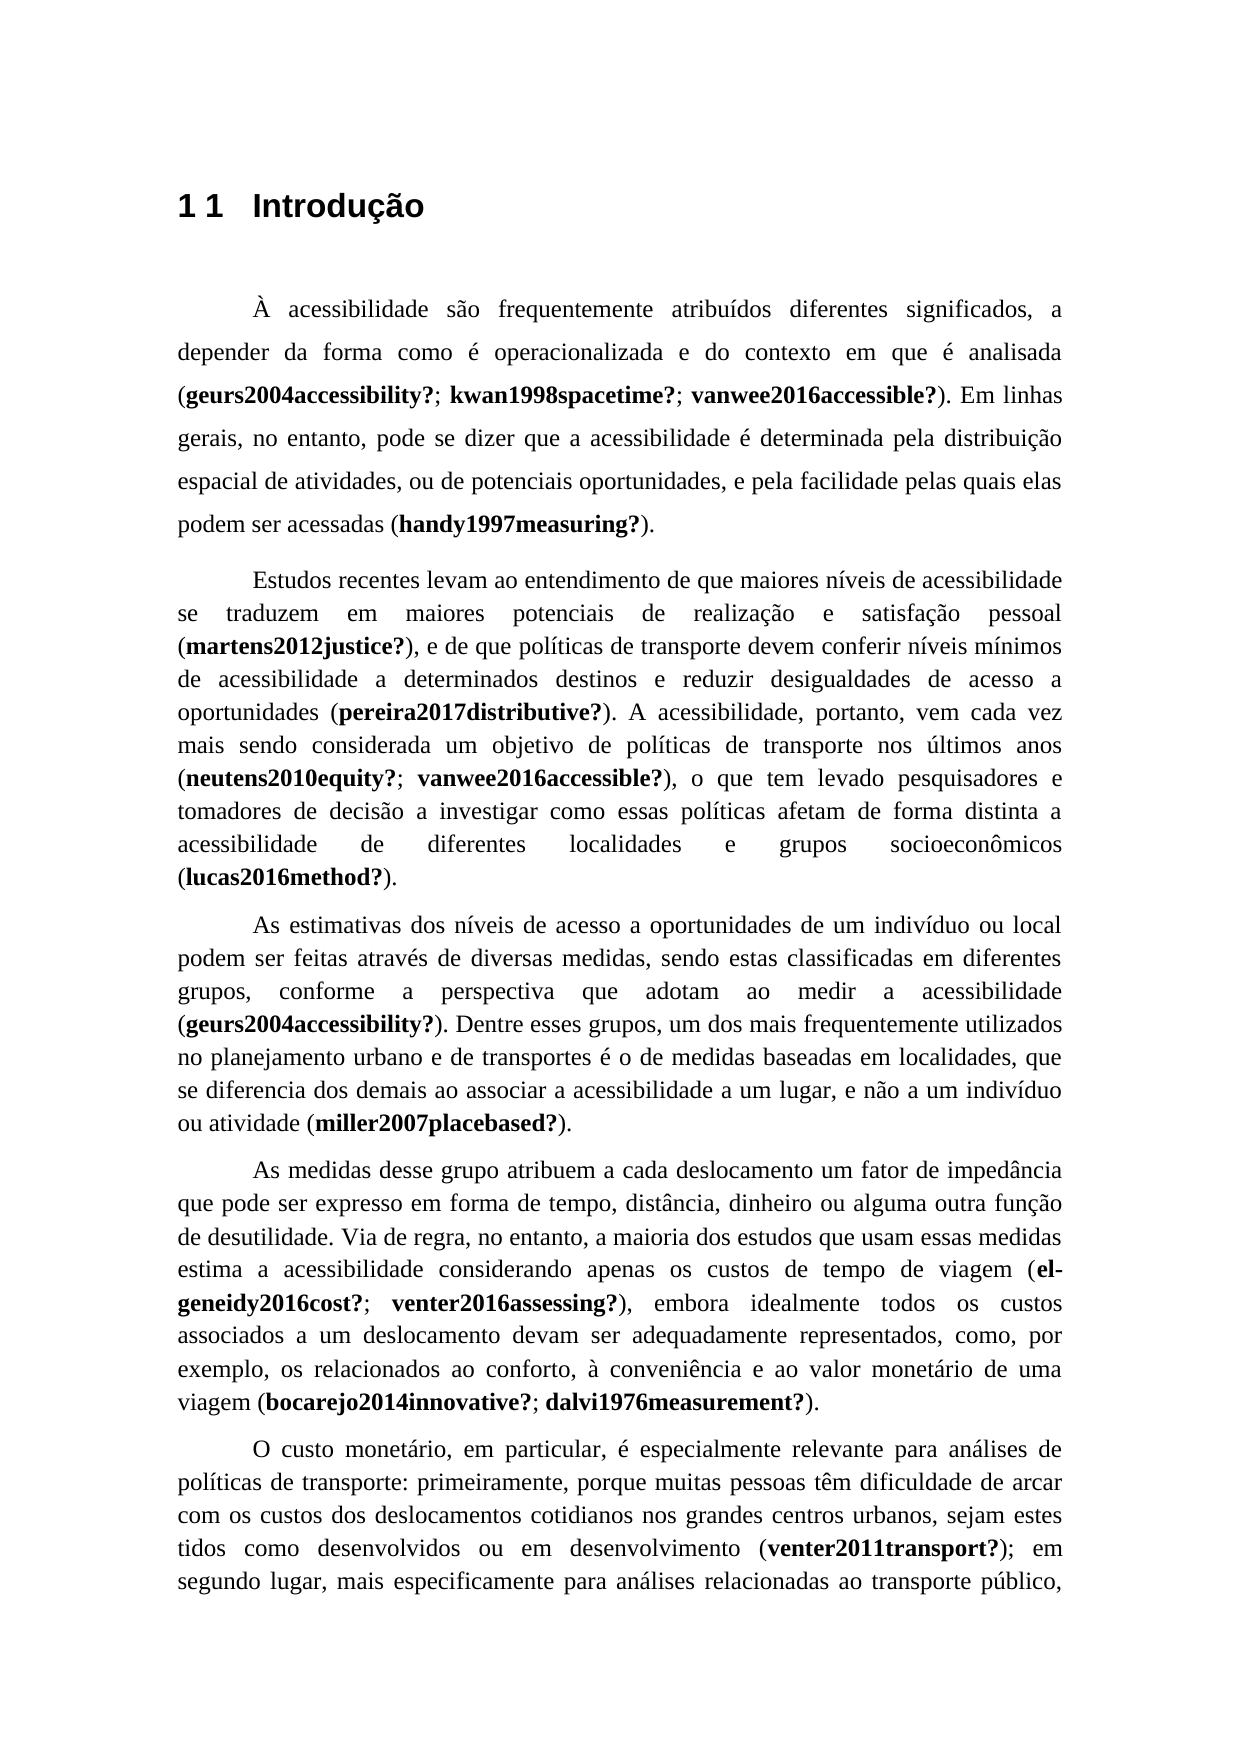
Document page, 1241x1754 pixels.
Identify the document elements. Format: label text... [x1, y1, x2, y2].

text As medidas desse grupo atribuem a cada deslocamento um fator de impedância que pode ser expresso em forma de tempo, distância, dinheiro ou alguma outra função de desutilidade. Via de regra, no entanto, a maioria dos estudos que usam essas medidas estima a acessibilidade considerando apenas os custos de tempo de viagem (el-geneidy2016cost?; venter2016assessing?), embora idealmente todos os custos associados a um deslocamento devam ser adequadamente representados, como, por exemplo, os relacionados ao conforto, à conveniência e ao valor monetário de uma viagem (bocarejo2014innovative?; dalvi1976measurement?). [177, 1156, 1063, 1415]
subtitle 1 Introdução [177, 186, 1063, 224]
text Estudos recentes levam ao entendimento de que maiores níveis de acessibilidade se traduzem em maiores potenciais de realização e satisfação pessoal (martens2012justice?), e de que políticas de transporte devem conferir níveis mínimos de acessibilidade a determinados destinos e reduzir desigualdades de acesso a oportunidades (pereira2017distributive?). A acessibilidade, portanto, vem cada vez mais sendo considerada um objetivo de políticas de transporte nos últimos anos (neutens2010equity?; vanwee2016accessible?), o que tem levado pesquisadores e tomadores de decisão a investigar como essas políticas afetam de forma distinta a acessibilidade de diferentes localidades e grupos socioeconômicos (lucas2016method?). [177, 565, 1063, 891]
text As estimativas dos níveis de acesso a oportunidades de um indivíduo ou local podem ser feitas através de diversas medidas, sendo estas classificadas em diferentes grupos, conforme a perspectiva que adotam ao medir a acessibilidade (geurs2004accessibility?). Dentre esses grupos, um dos mais frequentemente utilizados no planejamento urbano e de transportes é o de medidas baseadas em localidades, que se diferencia dos demais ao associar a acessibilidade a um lugar, e não a um indivíduo ou atividade (miller2007placebased?). [177, 910, 1063, 1137]
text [177, 1434, 1063, 1595]
